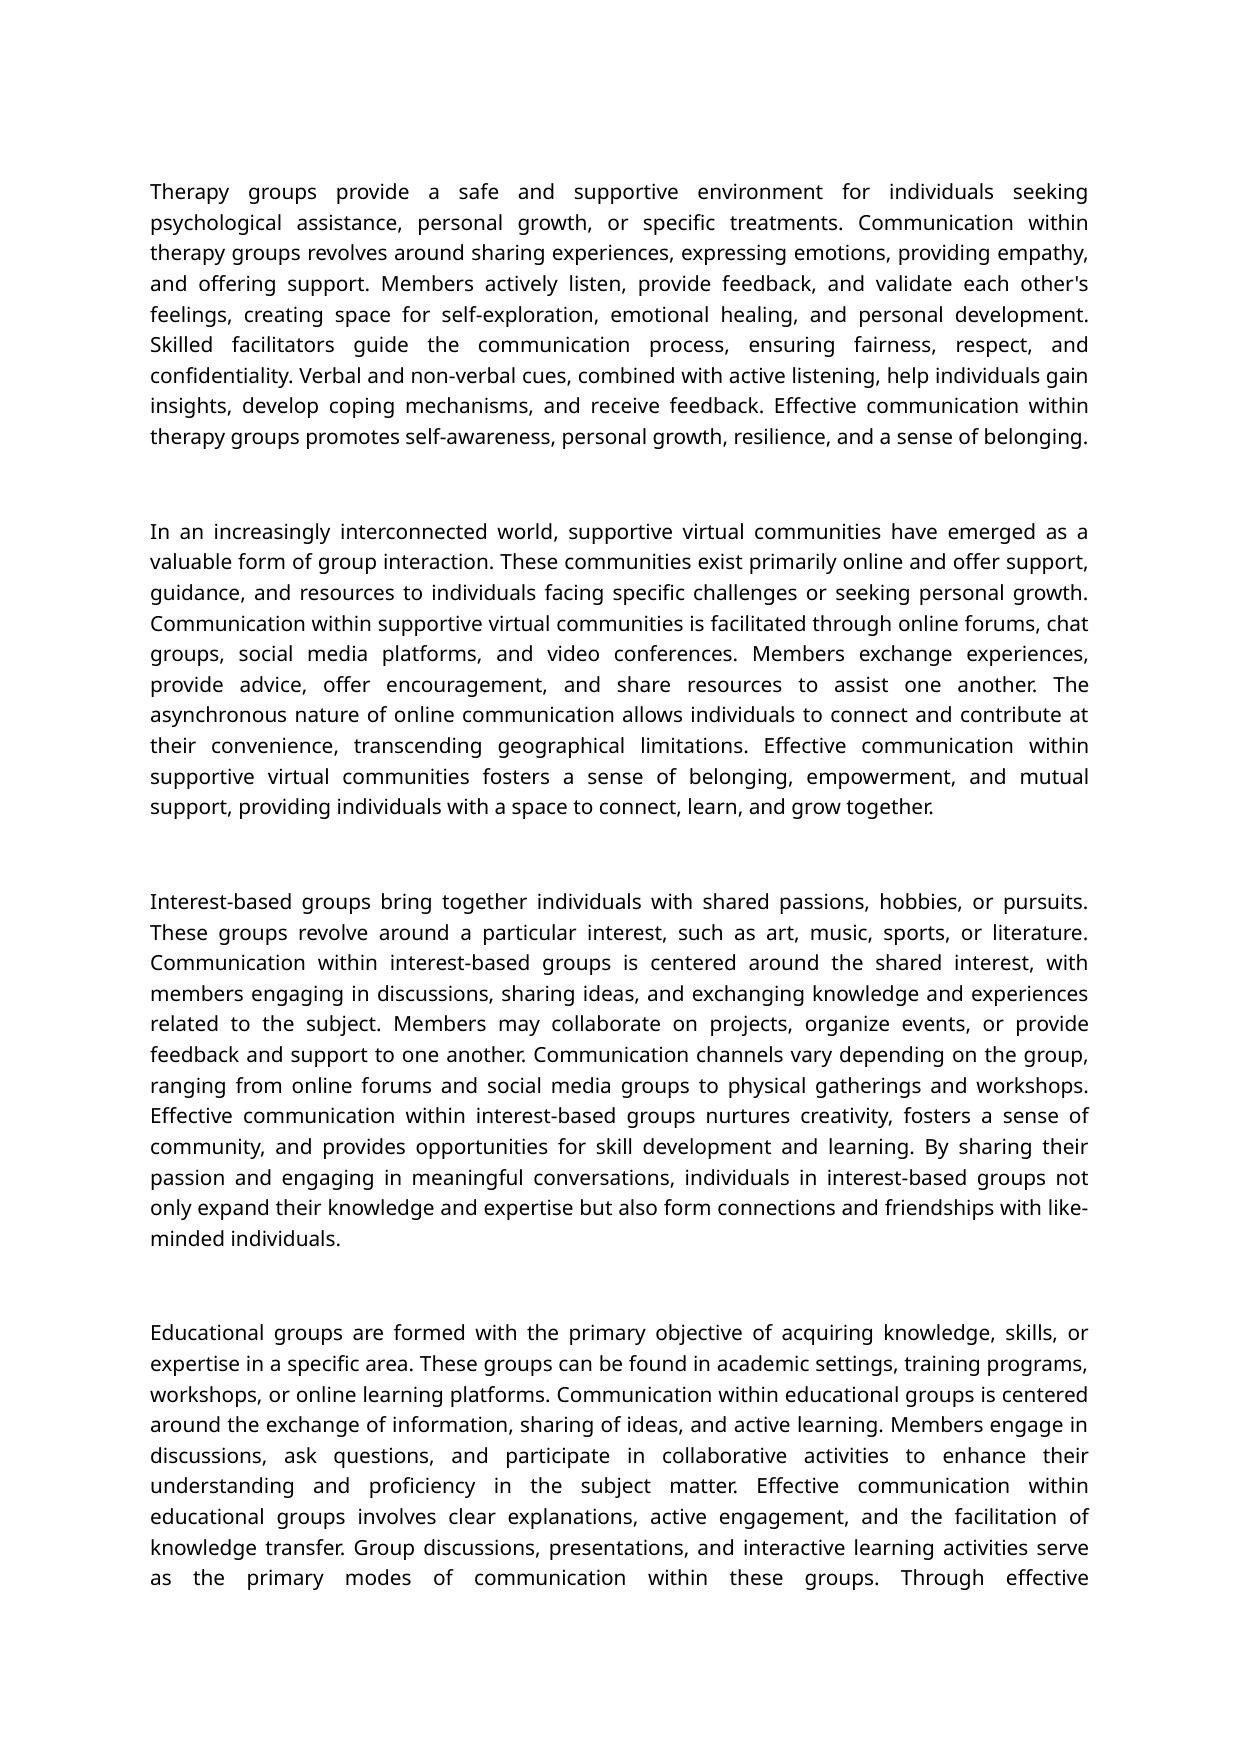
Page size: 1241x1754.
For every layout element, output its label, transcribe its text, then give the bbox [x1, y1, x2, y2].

text In an increasingly interconnected world, supportive virtual communities have emerged as a valuable form of group interaction. These communities exist primarily online and offer support, guidance, and resources to individuals facing specific challenges or seeking personal growth. Communication within supportive virtual communities is facilitated through online forums, chat groups, social media platforms, and video conferences. Members exchange experiences, provide advice, offer encouragement, and share resources to assist one another. The asynchronous nature of online communication allows individuals to connect and contribute at their convenience, transcending geographical limitations. Effective communication within supportive virtual communities fosters a sense of belonging, empowerment, and mutual support, providing individuals with a space to connect, learn, and grow together. [150, 517, 1090, 821]
text Therapy groups provide a safe and supportive environment for individuals seeking psychological assistance, personal growth, or specific treatments. Communication within therapy groups revolves around sharing experiences, expressing emotions, providing empathy, and offering support. Members actively listen, provide feedback, and validate each other's feelings, creating space for self-exploration, emotional healing, and personal development. Skilled facilitators guide the communication process, ensuring fairness, respect, and confidentiality. Verbal and non-verbal cues, combined with active listening, help individuals gain insights, develop coping mechanisms, and receive feedback. Effective communication within therapy groups promotes self-awareness, personal growth, resilience, and a sense of belonging. [150, 177, 1090, 451]
text Interest-based groups bring together individuals with shared passions, hobbies, or pursuits. These groups revolve around a particular interest, such as art, music, sports, or literature. Communication within interest-based groups is centered around the shared interest, with members engaging in discussions, sharing ideas, and exchanging knowledge and experiences related to the subject. Members may collaborate on projects, organize events, or provide feedback and support to one another. Communication channels vary depending on the group, ranging from online forums and social media groups to physical gatherings and workshops. Effective communication within interest-based groups nurtures creativity, fosters a sense of community, and provides opportunities for skill development and learning. By sharing their passion and engaging in meaningful conversations, individuals in interest-based groups not only expand their knowledge and expertise but also form connections and friendships with like-minded individuals. [150, 887, 1090, 1252]
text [150, 1318, 1090, 1592]
